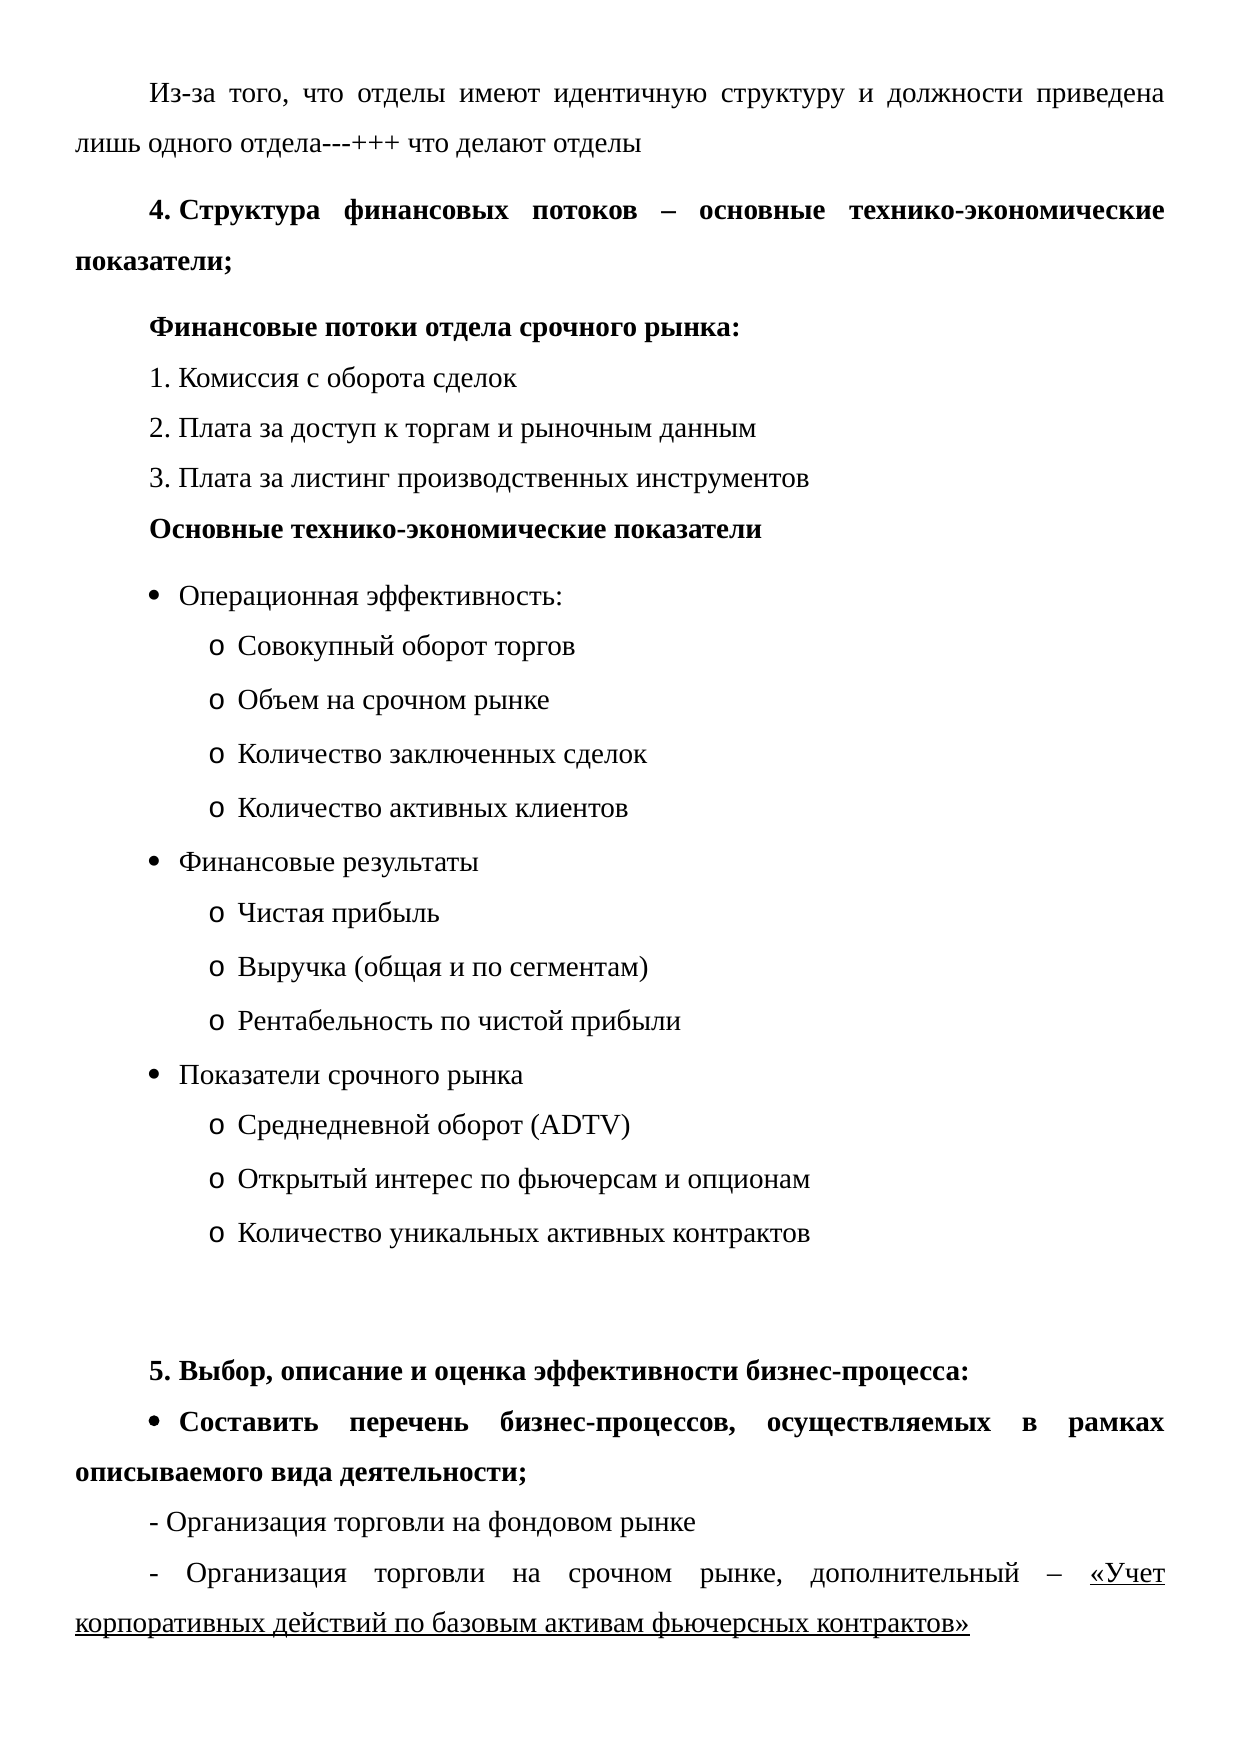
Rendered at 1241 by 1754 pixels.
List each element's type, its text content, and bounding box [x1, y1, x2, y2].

list Объем на срочном рынке [75, 682, 1165, 718]
text Основные технико-экономические показатели [75, 511, 1165, 544]
list Финансовые результаты [75, 844, 1165, 878]
list Количество уникальных активных контрактов [75, 1216, 1165, 1252]
list Открытый интерес по фьючерсам и опционам [75, 1162, 1165, 1198]
list Количество заключенных сделок [75, 736, 1165, 772]
text Финансовые потоки отдела срочного рынка: [75, 309, 1165, 343]
list - Организация торговли на срочном рынке, дополнительный – «Учет корпоративных действий по базовым активам фьючерсных контрактов» [75, 1555, 1165, 1638]
list Показатели срочного рынка [75, 1057, 1165, 1091]
list Составить перечень бизнес-процессов, осуществляемых в рамках описываемого вида деятельности; [75, 1404, 1165, 1488]
text 3. Плата за листинг производственных инструментов [75, 461, 1165, 494]
list Операционная эффективность: [75, 578, 1165, 611]
list Выручка (общая и по сегментам) [75, 949, 1165, 985]
list Рентабельность по чистой прибыли [75, 1003, 1165, 1039]
list Среднедневной оборот (ADTV) [75, 1107, 1165, 1143]
text 2. Плата за доступ к торгам и рыночным данным [75, 410, 1165, 444]
list Выбор, описание и оценка эффективности бизнес-процесса: [75, 1353, 1165, 1387]
list Совокупный оборот торгов [75, 628, 1165, 664]
list Количество активных клиентов [75, 790, 1165, 826]
text Из-за того, что отделы имеют идентичную структуру и должности приведена лишь одного отдела---+++ что делают отделы [75, 75, 1165, 159]
list Структура финансовых потоков – основные технико-экономические показатели; [75, 192, 1165, 276]
text 1. Комиссия с оборота сделок [75, 360, 1165, 393]
list Чистая прибыль [75, 895, 1165, 931]
list - Организация торговли на фондовом рынке [75, 1504, 1165, 1538]
